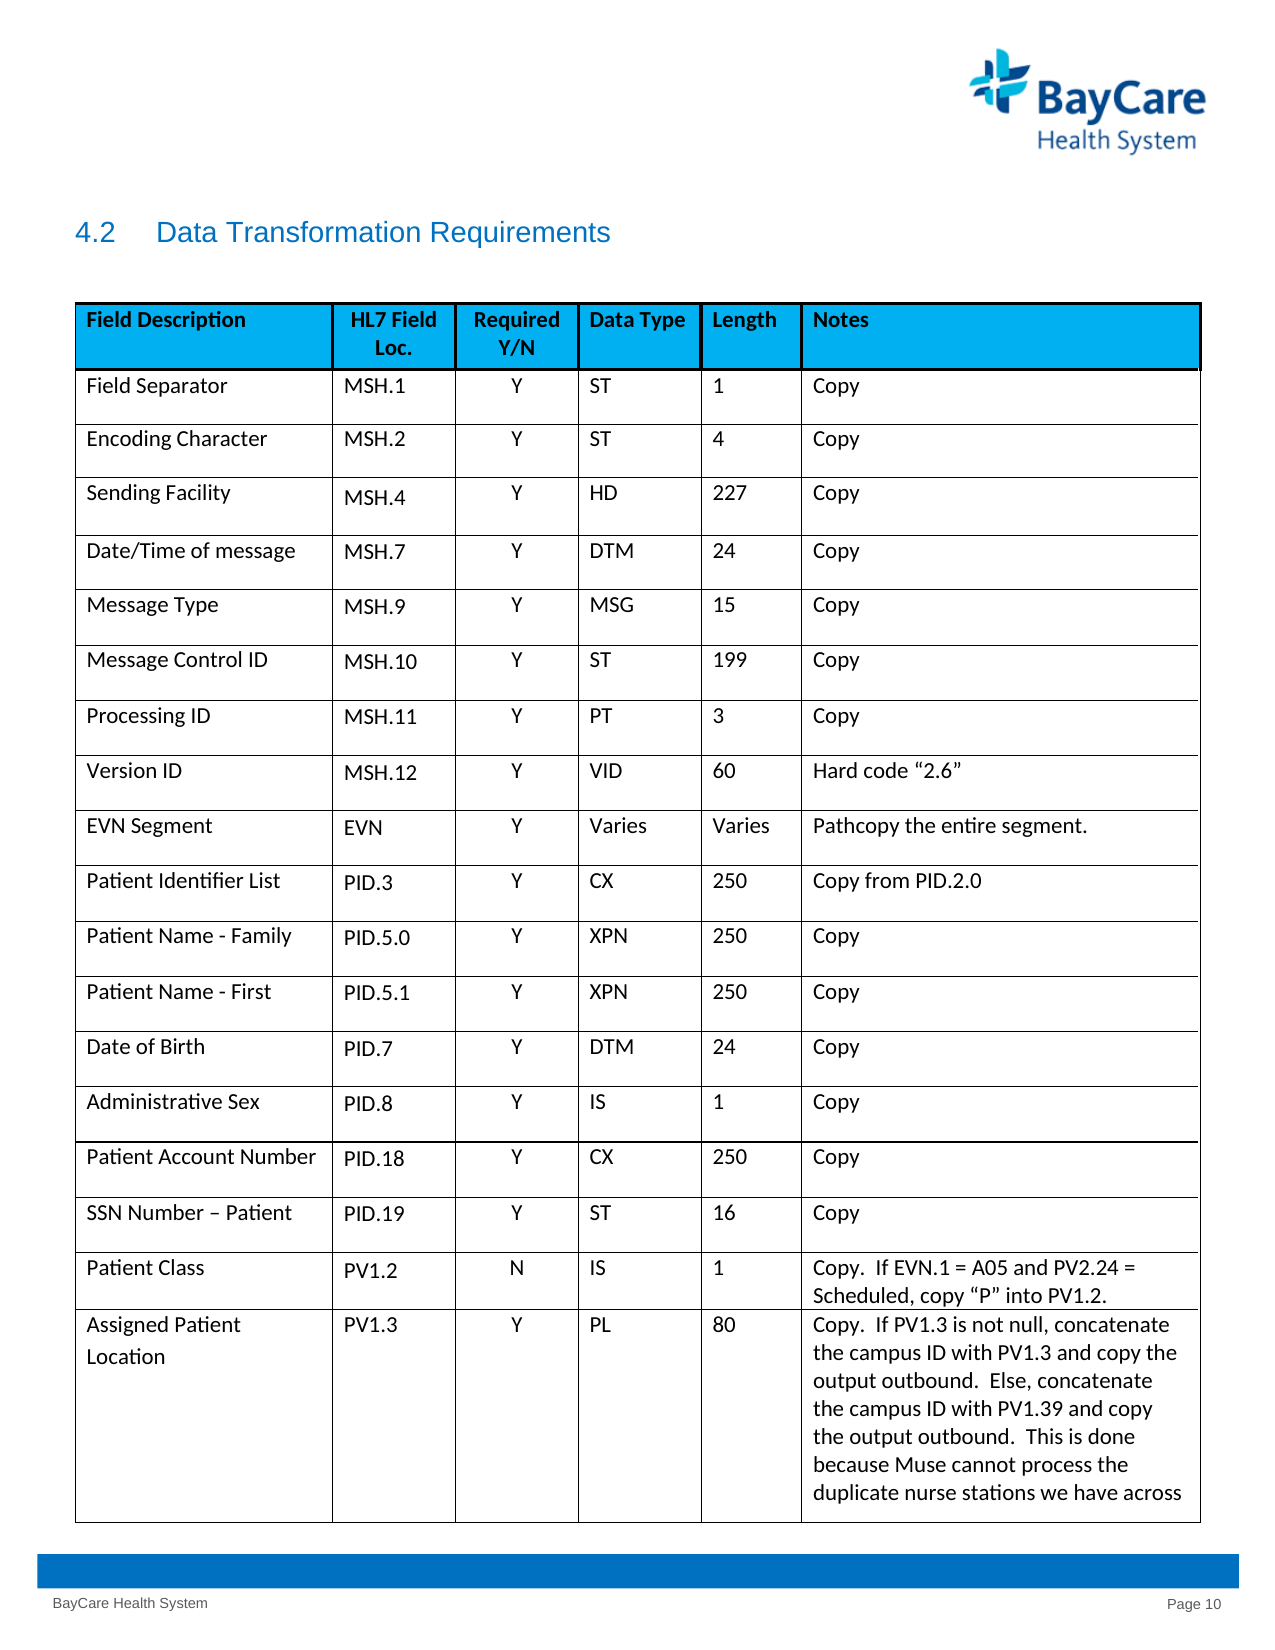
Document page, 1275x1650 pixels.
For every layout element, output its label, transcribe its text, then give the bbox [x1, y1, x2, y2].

table_cell Encoding Character [76, 425, 332, 477]
table_cell 16 [702, 1198, 801, 1252]
table_cell VID [579, 756, 701, 810]
table_cell Varies [579, 811, 701, 865]
table_cell 250 [702, 922, 801, 976]
table_cell Copy [802, 535, 1200, 589]
table_cell Y [456, 371, 578, 423]
table_cell MSH.12 [333, 756, 455, 810]
table_cell ST [579, 1198, 701, 1252]
table_cell Patient Name - First [76, 977, 332, 1031]
table_cell Processing ID [76, 701, 332, 755]
table_cell MSH.9 [333, 590, 455, 644]
table_header Length [703, 305, 800, 368]
table_cell Pathcopy the entire segment. [802, 810, 1200, 865]
subtitle 4.2 Data Transformation Requirements [75, 215, 1200, 249]
table_cell PID.3 [333, 866, 455, 921]
table_cell CX [579, 1143, 701, 1197]
table_cell MSH.4 [333, 478, 455, 535]
table_cell Patient Class [76, 1253, 332, 1309]
table_cell 250 [702, 977, 801, 1031]
table_cell Message Control ID [76, 646, 332, 700]
table_cell Y [456, 646, 578, 700]
table_cell Copy. If EVN.1 = A05 and PV2.24 = Scheduled, copy “P” into PV1.2. [802, 1252, 1200, 1309]
table_cell Y [456, 811, 578, 865]
table_cell HD [579, 478, 701, 535]
table_cell Y [456, 1143, 578, 1197]
table_cell Copy [802, 1197, 1200, 1252]
table_cell Patient Identifier List [76, 866, 332, 921]
table_cell Y [456, 977, 578, 1031]
table_cell PV1.2 [333, 1253, 455, 1309]
table_cell Copy [802, 368, 1200, 423]
table_cell DTM [579, 1032, 701, 1086]
table_cell Copy [802, 1086, 1200, 1141]
table_cell PID.5.0 [333, 922, 455, 976]
table_cell Y [456, 478, 578, 535]
table_header Required Y/N [457, 305, 577, 368]
table_cell PID.5.1 [333, 977, 455, 1031]
table_cell PID.19 [333, 1198, 455, 1252]
table_cell 4 [702, 425, 801, 477]
table_cell Y [456, 1198, 578, 1252]
table_cell MSH.10 [333, 646, 455, 700]
table_cell Copy [802, 645, 1200, 700]
table_cell Y [456, 922, 578, 976]
table_cell 227 [702, 478, 801, 535]
table_cell Y [456, 1087, 578, 1141]
table_cell Copy [802, 700, 1200, 755]
table_cell Date of Birth [76, 1032, 332, 1086]
table_cell Hard code “2.6” [802, 755, 1200, 810]
table_cell Y [456, 1032, 578, 1086]
table_cell Patient Name - Family [76, 922, 332, 976]
table_cell 15 [702, 590, 801, 644]
table_cell Message Type [76, 590, 332, 644]
table_cell Field Separator [76, 371, 332, 423]
table_cell 3 [702, 701, 801, 755]
table_cell ST [579, 425, 701, 477]
table_cell ST [579, 646, 701, 700]
table_cell Y [456, 1310, 578, 1522]
table_cell DTM [579, 536, 701, 589]
table_cell PID.7 [333, 1032, 455, 1086]
table_cell 250 [702, 866, 801, 921]
table_cell Copy [802, 589, 1200, 644]
table_cell EVN [333, 811, 455, 865]
table_cell CX [579, 866, 701, 921]
table_cell Y [456, 536, 578, 589]
table_cell PV1.3 [333, 1310, 455, 1522]
table_cell Sending Facility [76, 478, 332, 535]
table_cell MSG [579, 590, 701, 644]
table_cell Y [456, 590, 578, 644]
table_cell MSH.1 [333, 371, 455, 423]
table_header Notes [803, 305, 1199, 368]
table_cell MSH.2 [333, 425, 455, 477]
table_cell EVN Segment [76, 811, 332, 865]
picture [951, 37, 1233, 168]
table_cell PT [579, 701, 701, 755]
table_cell 1 [702, 1087, 801, 1141]
table_cell Administrative Sex [76, 1087, 332, 1141]
table_cell Copy [802, 1031, 1200, 1086]
table_cell Copy [802, 1141, 1200, 1197]
table_cell MSH.7 [333, 536, 455, 589]
table_cell MSH.11 [333, 701, 455, 755]
table_cell 199 [702, 646, 801, 700]
table_cell Y [456, 756, 578, 810]
table_cell Assigned Patient Location [76, 1310, 332, 1522]
table_cell 250 [702, 1143, 801, 1197]
table_cell Version ID [76, 756, 332, 810]
table_cell Patient Account Number [76, 1143, 332, 1197]
table_cell Y [456, 425, 578, 477]
table_cell 24 [702, 1032, 801, 1086]
table_cell 24 [702, 536, 801, 589]
table_cell IS [579, 1253, 701, 1309]
table_cell 80 [702, 1310, 801, 1522]
table_cell N [456, 1253, 578, 1309]
table_cell Varies [702, 811, 801, 865]
table_cell XPN [579, 922, 701, 976]
table_cell IS [579, 1087, 701, 1141]
table_header Data Type [580, 305, 699, 368]
table_cell ST [579, 371, 701, 423]
table_cell Copy [802, 477, 1200, 535]
table_cell SSN Number – Patient [76, 1198, 332, 1252]
table_cell 60 [702, 756, 801, 810]
table_cell PL [579, 1310, 701, 1522]
table_cell Copy from PID.2.0 [802, 865, 1200, 921]
table_header Field Description [76, 305, 331, 368]
table_cell 1 [702, 371, 801, 423]
table_header HL7 Field Loc. [334, 305, 454, 368]
table_cell 1 [702, 1253, 801, 1309]
table_cell XPN [579, 977, 701, 1031]
table_cell PID.8 [333, 1087, 455, 1141]
table_cell Y [456, 866, 578, 921]
table_cell Copy [802, 424, 1200, 477]
table_cell Copy [802, 976, 1200, 1031]
table_cell Copy [802, 921, 1200, 976]
table_cell Y [456, 701, 578, 755]
table_cell Date/Time of message [76, 536, 332, 589]
table_cell PID.18 [333, 1143, 455, 1197]
